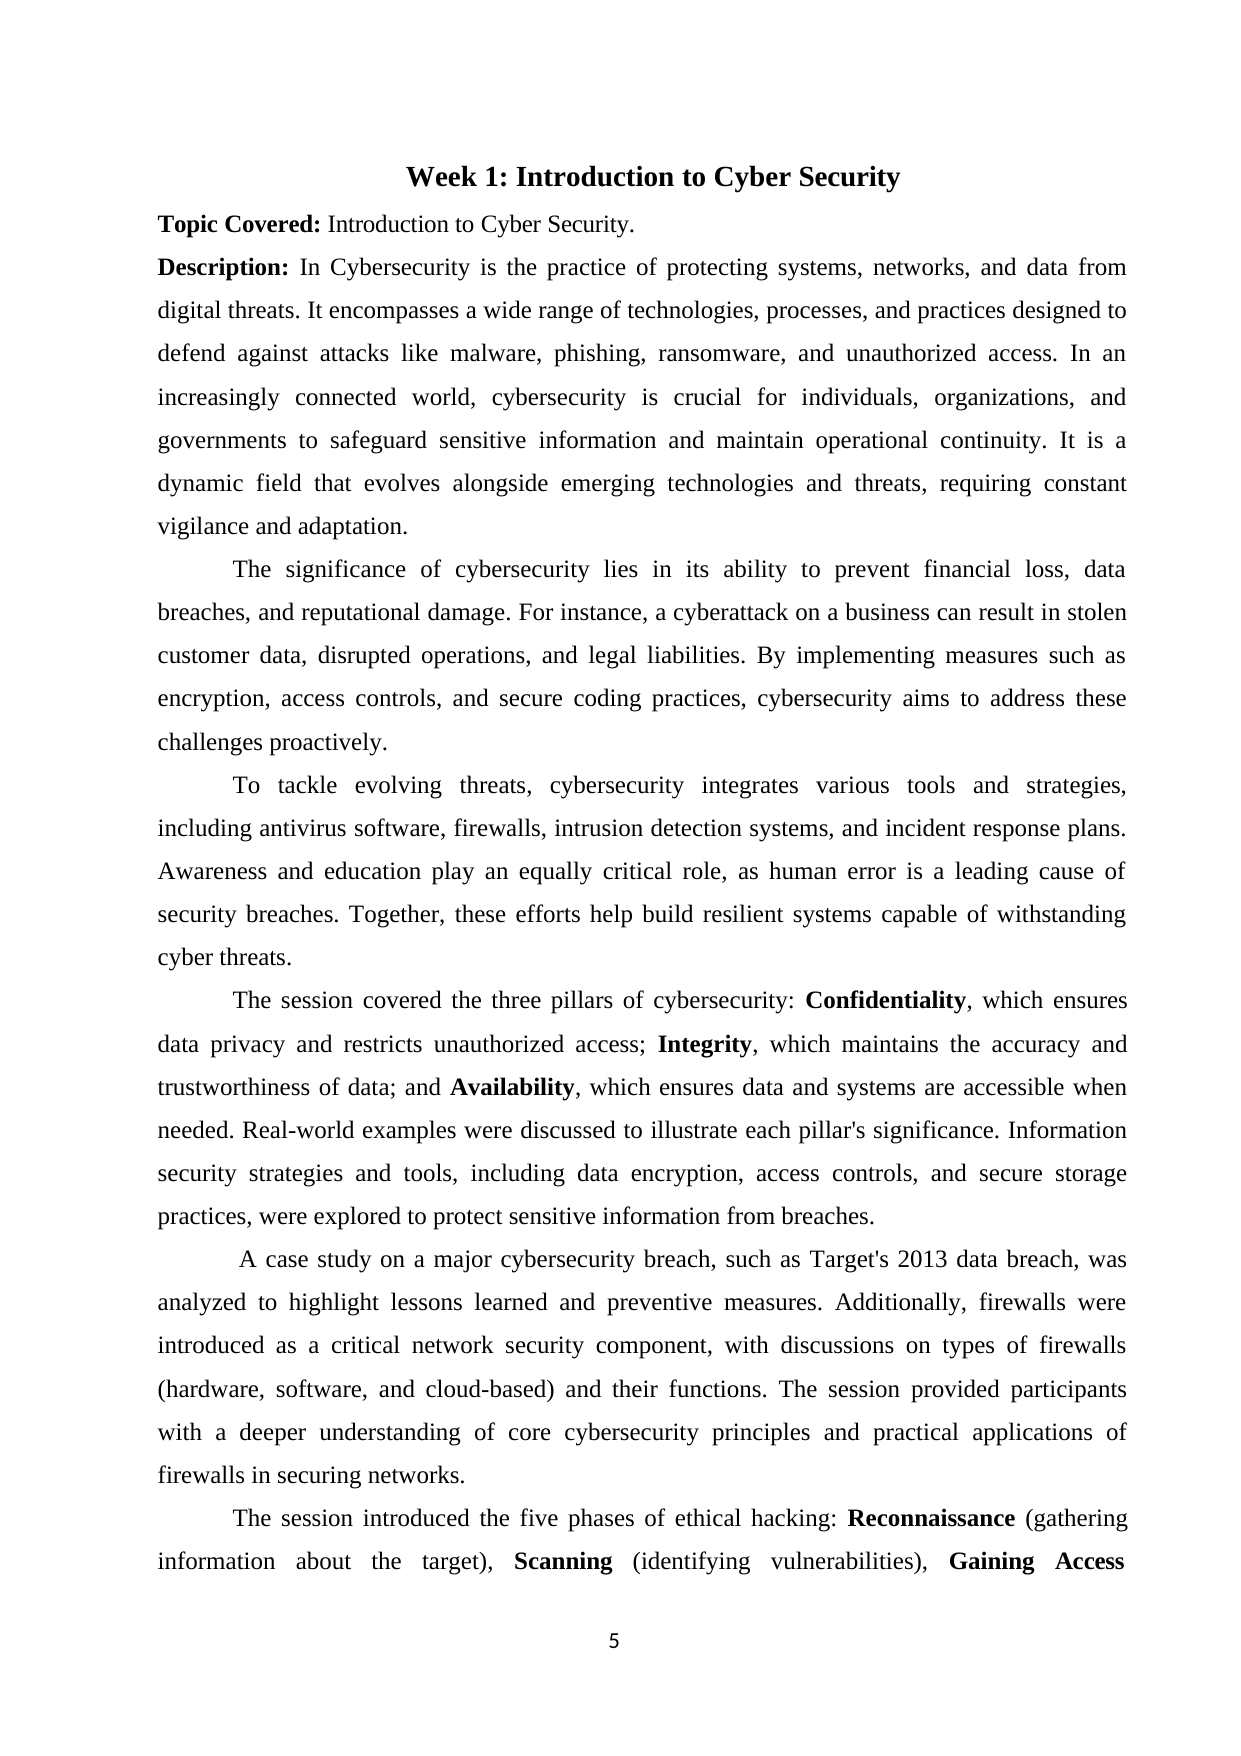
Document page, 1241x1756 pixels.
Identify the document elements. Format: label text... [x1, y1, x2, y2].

text Description: In Cybersecurity is the practice of protecting systems, networks, and data from digital threats. It encompasses a wide range of technologies, processes, and practices designed to defend against attacks like malware, phishing, ransomware, and unauthorized access. In an increasingly connected world, cybersecurity is crucial for individuals, organizations, and governments to safeguard sensitive information and maintain operational continuity. It is a dynamic field that evolves alongside emerging technologies and threats, requiring constant vigilance and adaptation. [157, 252, 1128, 540]
text A case study on a major cybersecurity breach, such as Target's 2013 data breach, was analyzed to highlight lessons learned and preventive measures. Additionally, firewalls were introduced as a critical network security component, with discussions on types of firewalls (hardware, software, and cloud-based) and their functions. The session provided participants with a deeper understanding of core cybersecurity principles and practical applications of firewalls in securing networks. [157, 1244, 1128, 1489]
text To tackle evolving threats, cybersecurity integrates various tools and strategies, including antivirus software, firewalls, intrusion detection systems, and incident response plans. Awareness and education play an equally critical role, as human error is a leading cause of security breaches. Together, these efforts help build resilient systems capable of withstanding cyber threats. [157, 770, 1128, 971]
text The session introduced the five phases of ethical hacking: Reconnaissance (gathering information about the target), Scanning (identifying vulnerabilities), Gaining Access [157, 1503, 1128, 1575]
text The session covered the three pillars of cybersecurity: Confidentiality, which ensures data privacy and restricts unauthorized access; Integrity, which maintains the accuracy and trustworthiness of data; and Availability, which ensures data and systems are accessible when needed. Real-world examples were discussed to illustrate each pillar's significance. Information security strategies and tools, including data encryption, access controls, and secure storage practices, were explored to protect sensitive information from breaches. [157, 986, 1128, 1230]
text The significance of cybersecurity lies in its ability to prevent financial loss, data breaches, and reputational damage. For instance, a cyberattack on a business can result in stolen customer data, disrupted operations, and legal liabilities. By implementing measures such as encryption, access controls, and secure coding practices, cybersecurity aims to address these challenges proactively. [157, 554, 1128, 755]
subtitle Week 1: Introduction to Cyber Security [406, 159, 1166, 192]
text Topic Covered: Introduction to Cyber Security. [157, 209, 1166, 238]
